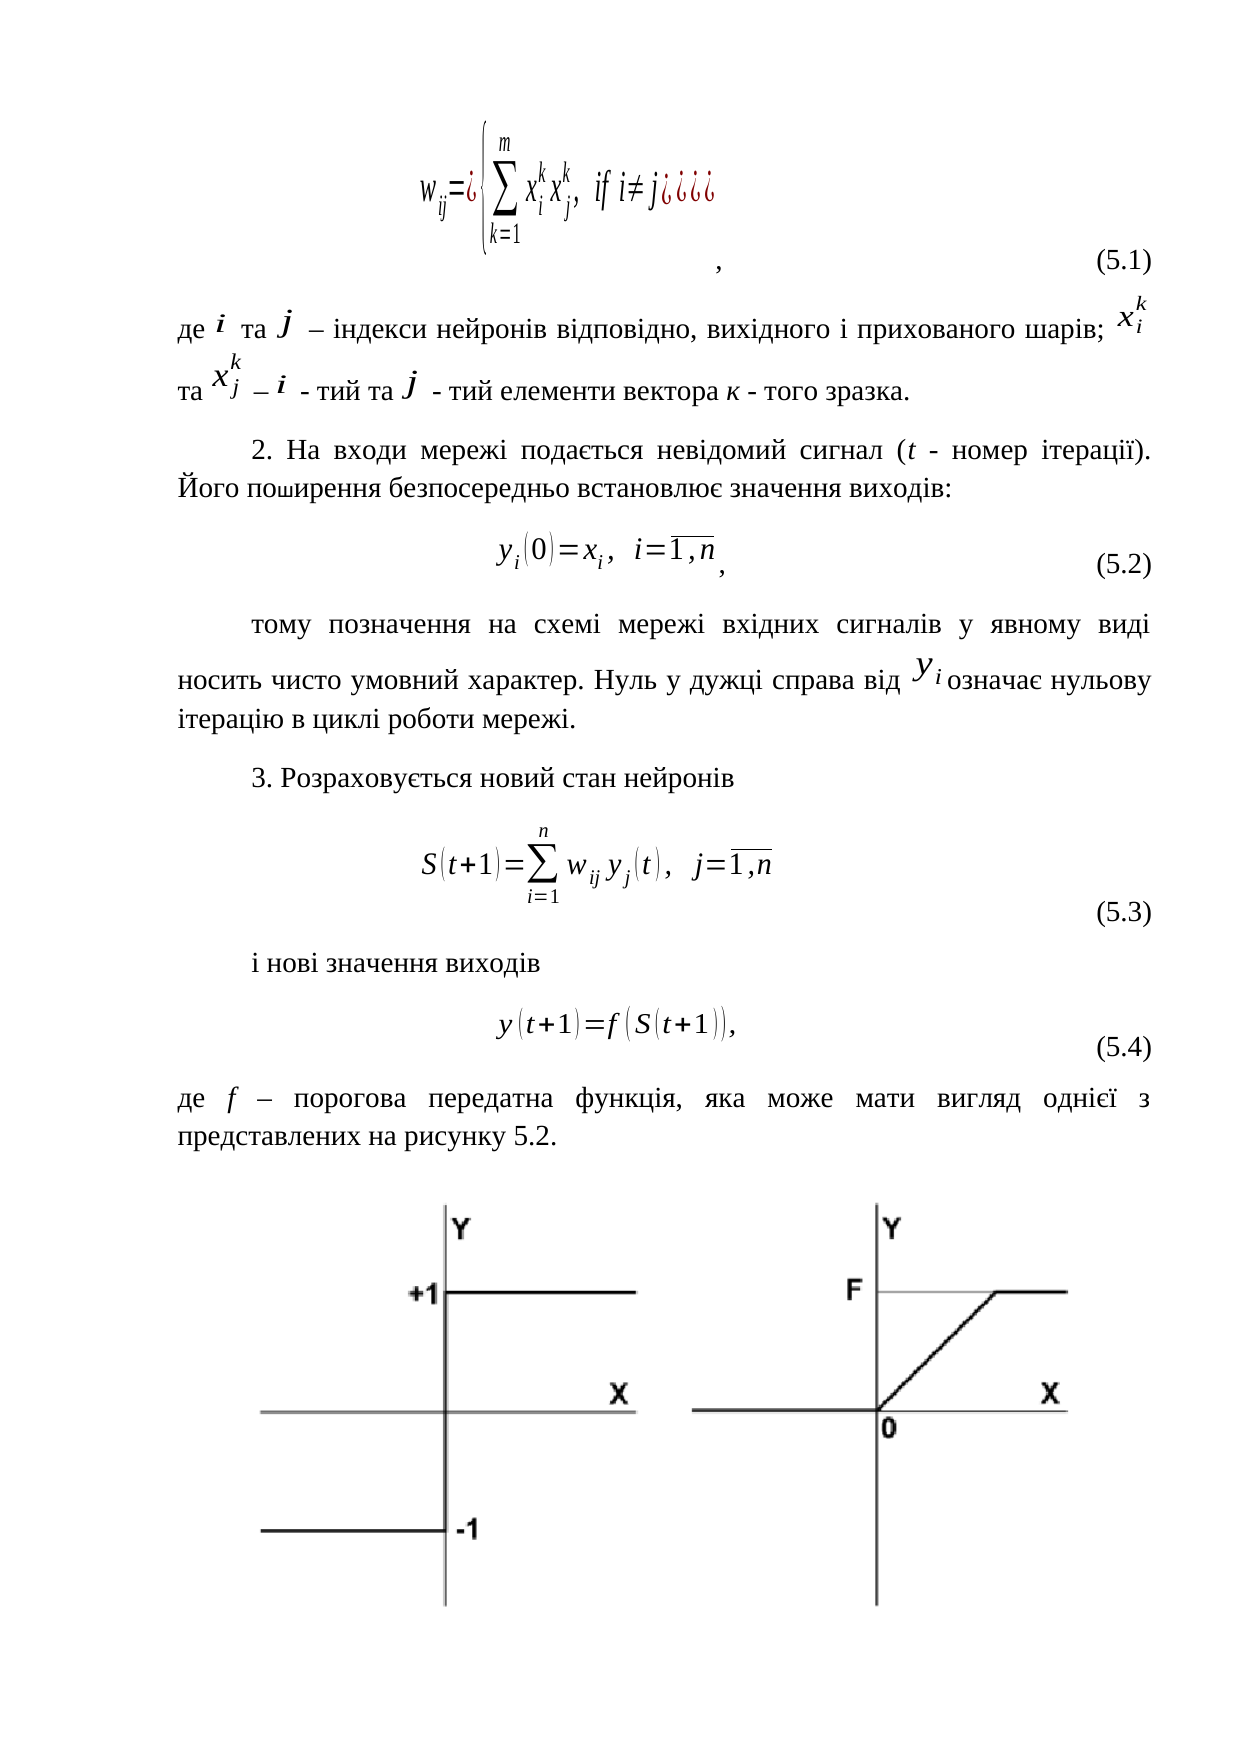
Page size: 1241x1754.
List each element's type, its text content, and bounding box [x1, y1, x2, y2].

text 3. Розраховується новий стан нейронів [177, 760, 1152, 794]
text (5.4) [177, 1004, 1152, 1062]
text (5.3) [177, 820, 1152, 927]
text 2. На входи мережі подається невідомий сигнал (t - номер ітерації). Його поширення безпосередньо встановлює значення виходів: [177, 432, 1152, 504]
picture [255, 1177, 1074, 1622]
text де f – порогова передатна функція, яка може мати вигляд однієї з представлених на рисунку 5.2. [177, 1080, 1152, 1152]
text тому позначення на схемі мережі вхідних сигналів у явному виді носить чисто умовний характер. Нуль у дужці справа від означає нульову ітерацію в циклі роботи мережі. [177, 606, 1152, 734]
text , (5.2) [177, 530, 1152, 580]
text , (5.1) [177, 118, 1152, 276]
text де та – індекси нейронів відповідно, вихідного і прихованого шарів; та – - тий та - тий елементи вектора к - того зразка. [177, 293, 1152, 406]
text і нові значення виходів [177, 945, 1152, 978]
